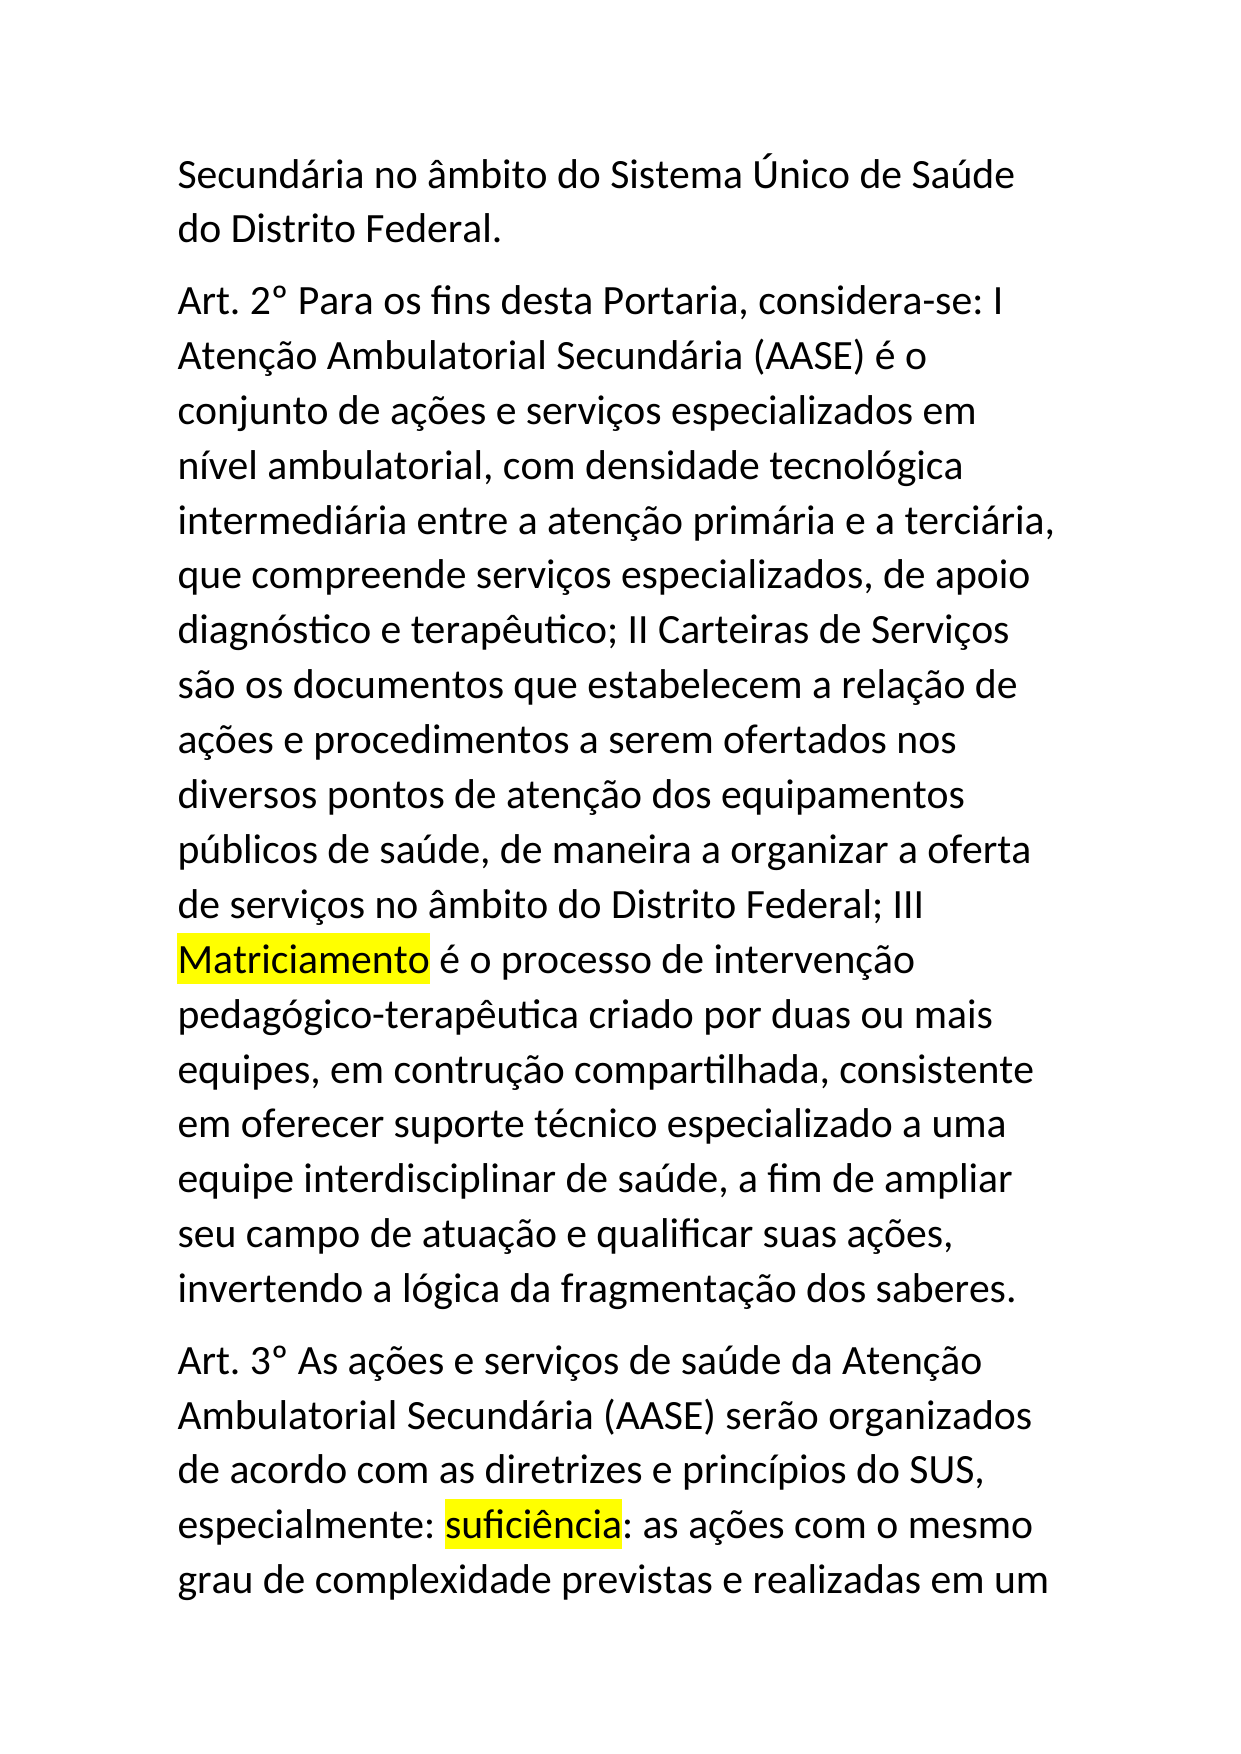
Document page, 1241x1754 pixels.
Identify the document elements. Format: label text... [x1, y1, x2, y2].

text Art. 2º Para os fins desta Portaria, considera-se: I Atenção Ambulatorial Secundária (AASE) é o conjunto de ações e serviços especializados em nível ambulatorial, com densidade tecnológica intermediária entre a atenção primária e a terciária, que compreende serviços especializados, de apoio diagnóstico e terapêutico; II Carteiras de Serviços são os documentos que estabelecem a relação de ações e procedimentos a serem ofertados nos diversos pontos de atenção dos equipamentos públicos de saúde, de maneira a organizar a oferta de serviços no âmbito do Distrito Federal; III Matriciamento é o processo de intervenção pedagógico-terapêutica criado por duas ou mais equipes, em contrução compartilhada, consistente em oferecer suporte técnico especializado a uma equipe interdisciplinar de saúde, a fim de ampliar seu campo de atuação e qualificar suas ações, invertendo a lógica da fragmentação dos saberes. [177, 274, 1063, 1313]
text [177, 1334, 1063, 1604]
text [177, 148, 1063, 253]
